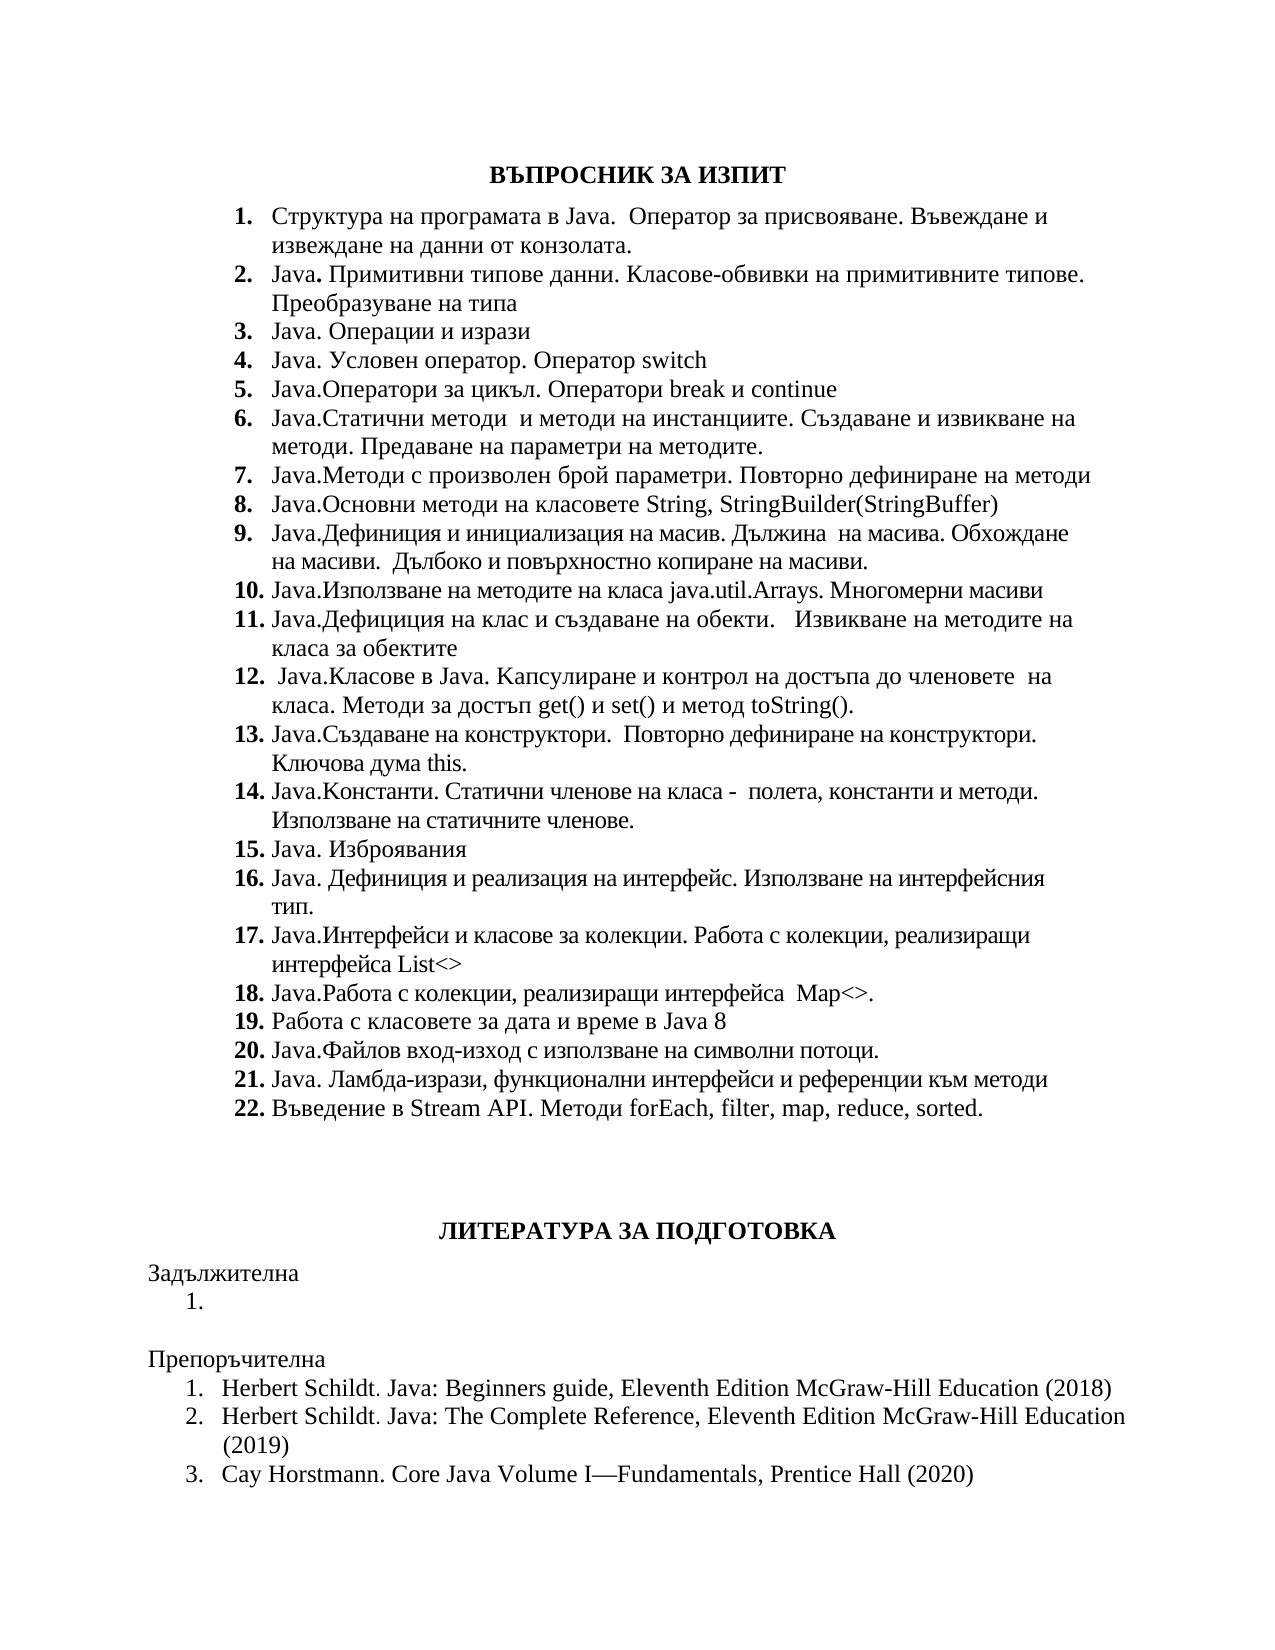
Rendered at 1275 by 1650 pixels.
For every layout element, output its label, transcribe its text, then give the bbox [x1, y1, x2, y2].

text ЛИТЕРАТУРА ЗА ПОДГОТОВКА [148, 1216, 1127, 1245]
list Herbert Schildt. Java: Beginners guide, Eleventh Edition McGraw-Hill Education (2018) [185, 1373, 1127, 1401]
text ВЪПРОСНИК ЗА ИЗПИТ [148, 160, 1127, 189]
text Задължителна [148, 1258, 1127, 1286]
text Препоръчителна [148, 1344, 1127, 1373]
list Herbert Schildt. Java: The Complete Reference, Eleventh Edition McGraw-Hill Education (2019) [185, 1401, 1127, 1459]
table_header Структура на програмата в Java. Оператор за присвояване. Въвеждане и извеждане на данни от конзолата. Java. Примитивни типове данни. Класове-обвивки на примитивните типове. Преобразуване на типа Java. Oперации и изрази Java. Условен оператор. Оператор switch Java.Оператори за цикъл. Оператори break и continue Java.Статични методи и методи на инстанциите. Създаване и извикване на методи. Предаване на параметри на методите. Java.Методи с произволен брой параметри. Повторно дефиниране на методи Java.Основни методи на класовете String, StringBuilder(StringBuffer) Java.Дефиниция и инициализация на масив. Дължина на масива. Обхождане на масиви. Дълбоко и повърхностно копиране на масиви. Java.Използване на методите на класа java.util.Arrays. Mногомерни масиви Java.Дефициция на клас и създаване на обекти. Извикване на методите на класа за обектите Java.Класове в Java. Kaпсулиране и контрол на достъпа до членовете на класа. Методи за достъп get() и set() и метод toString(). Java.Създаване на конструктори. Повторно дефиниране на конструктори. Ключова дума this. Java.Kонстанти. Статични членове на класа - полета, константи и методи. Използване на статичните членове. Java. Изброявания Java. Дефиниция и реализация на интерфейс. Използване на интерфейсния тип. Java.Интерфейси и класове за колекции. Работа с колекции, реализиращи интерфейса List<> Java.Работа с колекции, реализиращи интерфейса Маp<>. Работа с класовете за дата и време в Java 8 Java.Файлов вход-изход с използване на символни потоци. Java. Ламбда-изрази, функционални интерфейси и референции към методи Въведение в Stream API. Методи forEach, filter, map, reduce, sorted. [148, 201, 1104, 1121]
list Cay Horstmann. Core Java Volume I—Fundamentals, Prentice Hall (2020) [185, 1459, 1127, 1488]
